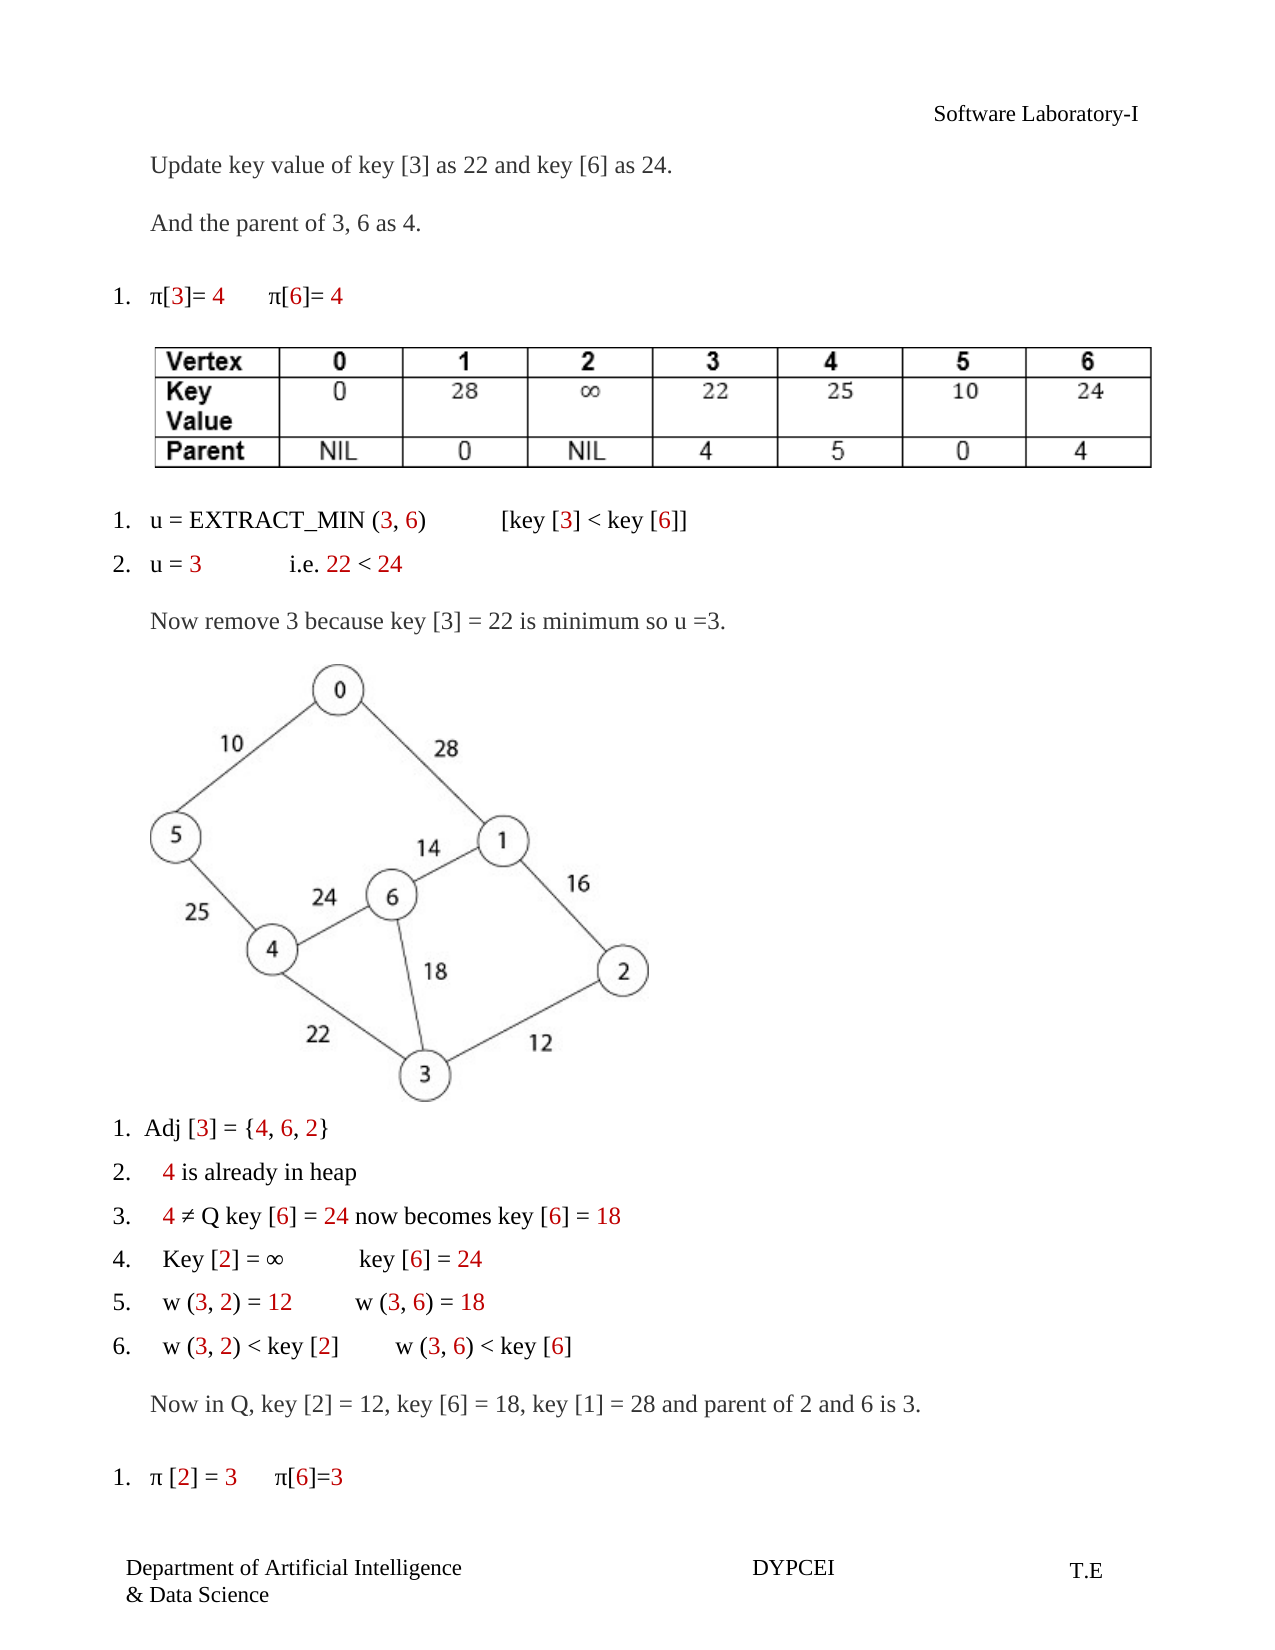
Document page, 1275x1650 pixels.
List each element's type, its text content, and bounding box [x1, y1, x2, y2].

text 1. π[3]= 4 π[6]= 4 [112, 281, 1275, 309]
text Update key value of key [3] as 22 and key [6] as 24. [150, 150, 1275, 179]
list 4 ≠ Q key [6] = 24 now becomes key [6] = 18 4. Key [2] = ∞ key [6] = 24 [112, 1201, 621, 1273]
picture [150, 664, 649, 1102]
text Now in Q, key [2] = 12, key [6] = 18, key [1] = 28 and parent of 2 and 6 is 3. [150, 1389, 1275, 1418]
picture [154, 347, 1152, 468]
text And the parent of 3, 6 as 4. [150, 208, 1275, 237]
list 4 is already in heap [112, 1157, 1275, 1186]
list u = EXTRACT_MIN (3, 6) [key [3] < key [6]] 2. u = 3 i.e. 22 < 24 [112, 367, 687, 578]
text 1. π [2] = 3 π[6]=3 [112, 1462, 1275, 1491]
text 6. w (3, 2) < key [2] w (3, 6) < key [6] [112, 1331, 1275, 1360]
text 5. w (3, 2) = 12 w (3, 6) = 18 [112, 1287, 1275, 1316]
text Now remove 3 because key [3] = 22 is minimum so u =3. [150, 606, 1275, 635]
